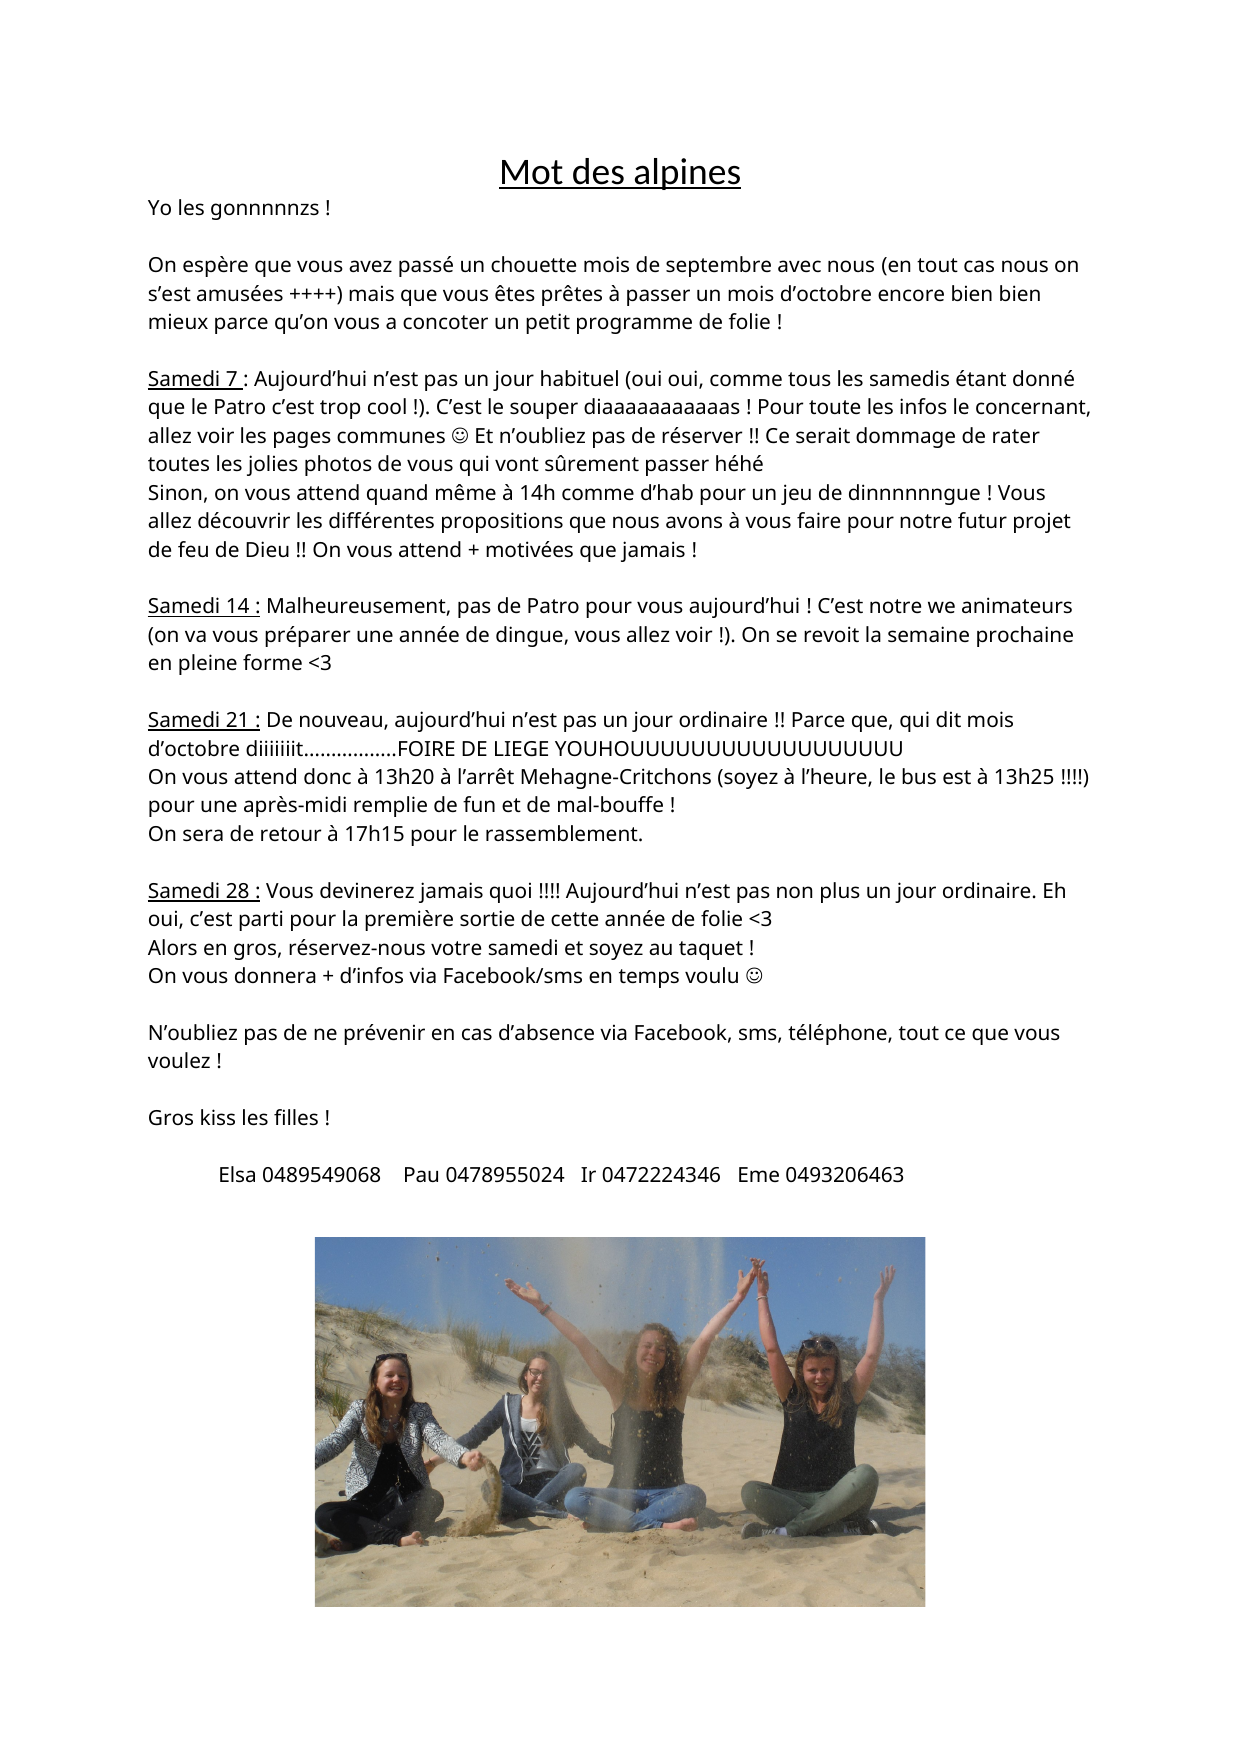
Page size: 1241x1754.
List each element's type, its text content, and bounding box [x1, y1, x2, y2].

text N’oubliez pas de ne prévenir en cas d’absence via Facebook, sms, téléphone, tout ce que vous voulez ! [148, 1018, 1093, 1075]
text Sinon, on vous attend quand même à 14h comme d’hab pour un jeu de dinnnnnngue ! Vous allez découvrir les différentes propositions que nous avons à vous faire pour notre futur projet de feu de Dieu !! On vous attend + motivées que jamais ! [148, 478, 1093, 563]
text Yo les gonnnnnzs ! [148, 193, 1093, 222]
text Mot des alpines [148, 148, 1093, 193]
text On espère que vous avez passé un chouette mois de septembre avec nous (en tout cas nous on s’est amusées ++++) mais que vous êtes prêtes à passer un mois d’octobre encore bien bien mieux parce qu’on vous a concoter un petit programme de folie ! [148, 250, 1093, 336]
text Gros kiss les filles ! [148, 1103, 1093, 1132]
text Samedi 14 : Malheureusement, pas de Patro pour vous aujourd’hui ! C’est notre we animateurs (on va vous préparer une année de dingue, vous allez voir !). On se revoit la semaine prochaine en pleine forme <3 [148, 592, 1093, 677]
text Samedi 28 : Vous devinerez jamais quoi !!!! Aujourd’hui n’est pas non plus un jour ordinaire. Eh oui, c’est parti pour la première sortie de cette année de folie <3 Alors en gros, réservez-nous votre samedi et soyez au taquet ! On vous donnera + d’infos via Facebook/sms en temps voulu [148, 876, 1093, 990]
text Samedi 7 : Aujourd’hui n’est pas un jour habituel (oui oui, comme tous les samedis étant donné que le Patro c’est trop cool !). C’est le souper diaaaaaaaaaaas ! Pour toute les infos le concernant, allez voir les pages communes Et n’oubliez pas de réserver !! Ce serait dommage de rater toutes les jolies photos de vous qui vont sûrement passer héhé [148, 364, 1093, 478]
picture [314, 1237, 926, 1607]
text On sera de retour à 17h15 pour le rassemblement. [148, 819, 1093, 847]
text Samedi 21 : De nouveau, aujourd’hui n’est pas un jour ordinaire !! Parce que, qui dit mois d’octobre diiiiiiit……………..FOIRE DE LIEGE YOUHOUUUUUUUUUUUUUUUUUU On vous attend donc à 13h20 à l’arrêt Mehagne-Critchons (soyez à l’heure, le bus est à 13h25 !!!!) pour une après-midi remplie de fun et de mal-bouffe ! [148, 705, 1093, 819]
text Elsa 0489549068 Pau 0478955024 Ir 0472224346 Eme 0493206463 [148, 1160, 1093, 1189]
